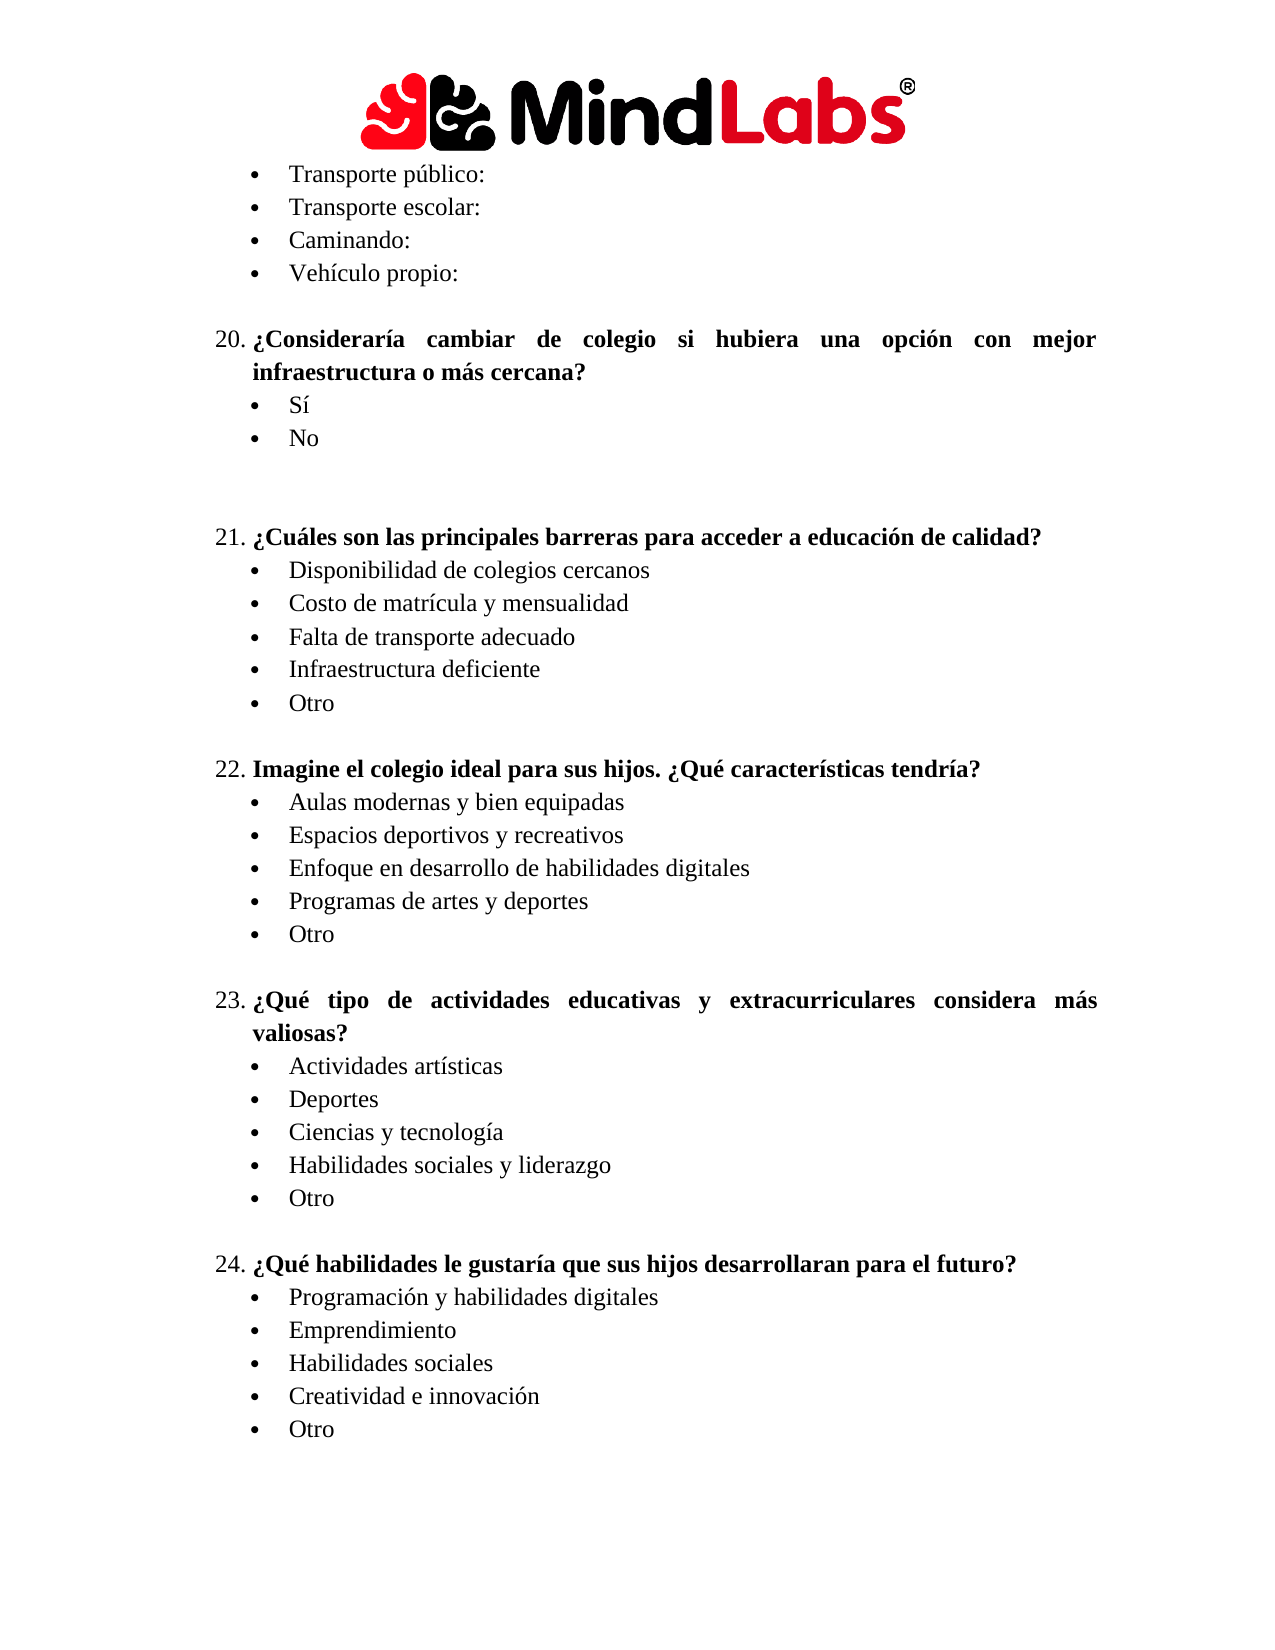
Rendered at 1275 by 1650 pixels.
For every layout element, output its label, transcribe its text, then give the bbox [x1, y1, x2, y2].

list Sí [251, 390, 1098, 419]
list Falta de transporte adecuado [251, 622, 1098, 650]
list Habilidades sociales [251, 1348, 1098, 1377]
list Enfoque en desarrollo de habilidades digitales [251, 853, 1098, 881]
list Programación y habilidades digitales [251, 1282, 1098, 1311]
list Otro [251, 1414, 1098, 1443]
list Transporte público: [251, 159, 1098, 188]
list Programas de artes y deportes [251, 886, 1098, 914]
list Espacios deportivos y recreativos [251, 820, 1098, 848]
list Actividades artísticas [251, 1051, 1098, 1079]
list Creatividad e innovación [251, 1381, 1098, 1410]
list Habilidades sociales y liderazgo [251, 1150, 1098, 1179]
list Deportes [251, 1084, 1098, 1113]
list Infraestructura deficiente [251, 654, 1098, 683]
list Transporte escolar: [251, 192, 1098, 221]
list ¿Cuáles son las principales barreras para acceder a educación de calidad? [215, 522, 1098, 551]
list No [251, 423, 1098, 452]
picture [360, 73, 915, 160]
list Caminando: [251, 225, 1098, 254]
list Costo de matrícula y mensualidad [251, 588, 1098, 617]
list Ciencias y tecnología [251, 1117, 1098, 1146]
list Aulas modernas y bien equipadas [251, 787, 1098, 815]
list ¿Qué habilidades le gustaría que sus hijos desarrollaran para el futuro? [215, 1249, 1098, 1278]
list Emprendimiento [251, 1315, 1098, 1344]
list Imagine el colegio ideal para sus hijos. ¿Qué características tendría? [215, 754, 1098, 782]
list Otro [251, 688, 1098, 716]
list ¿Qué tipo de actividades educativas y extracurriculares considera más valiosas? [215, 985, 1098, 1047]
list Disponibilidad de colegios cercanos [251, 556, 1098, 584]
list ¿Consideraría cambiar de colegio si hubiera una opción con mejor infraestructura o más cercana? [215, 324, 1098, 386]
list Otro [251, 1183, 1098, 1212]
list Otro [251, 919, 1098, 947]
list Vehículo propio: [251, 258, 1098, 287]
